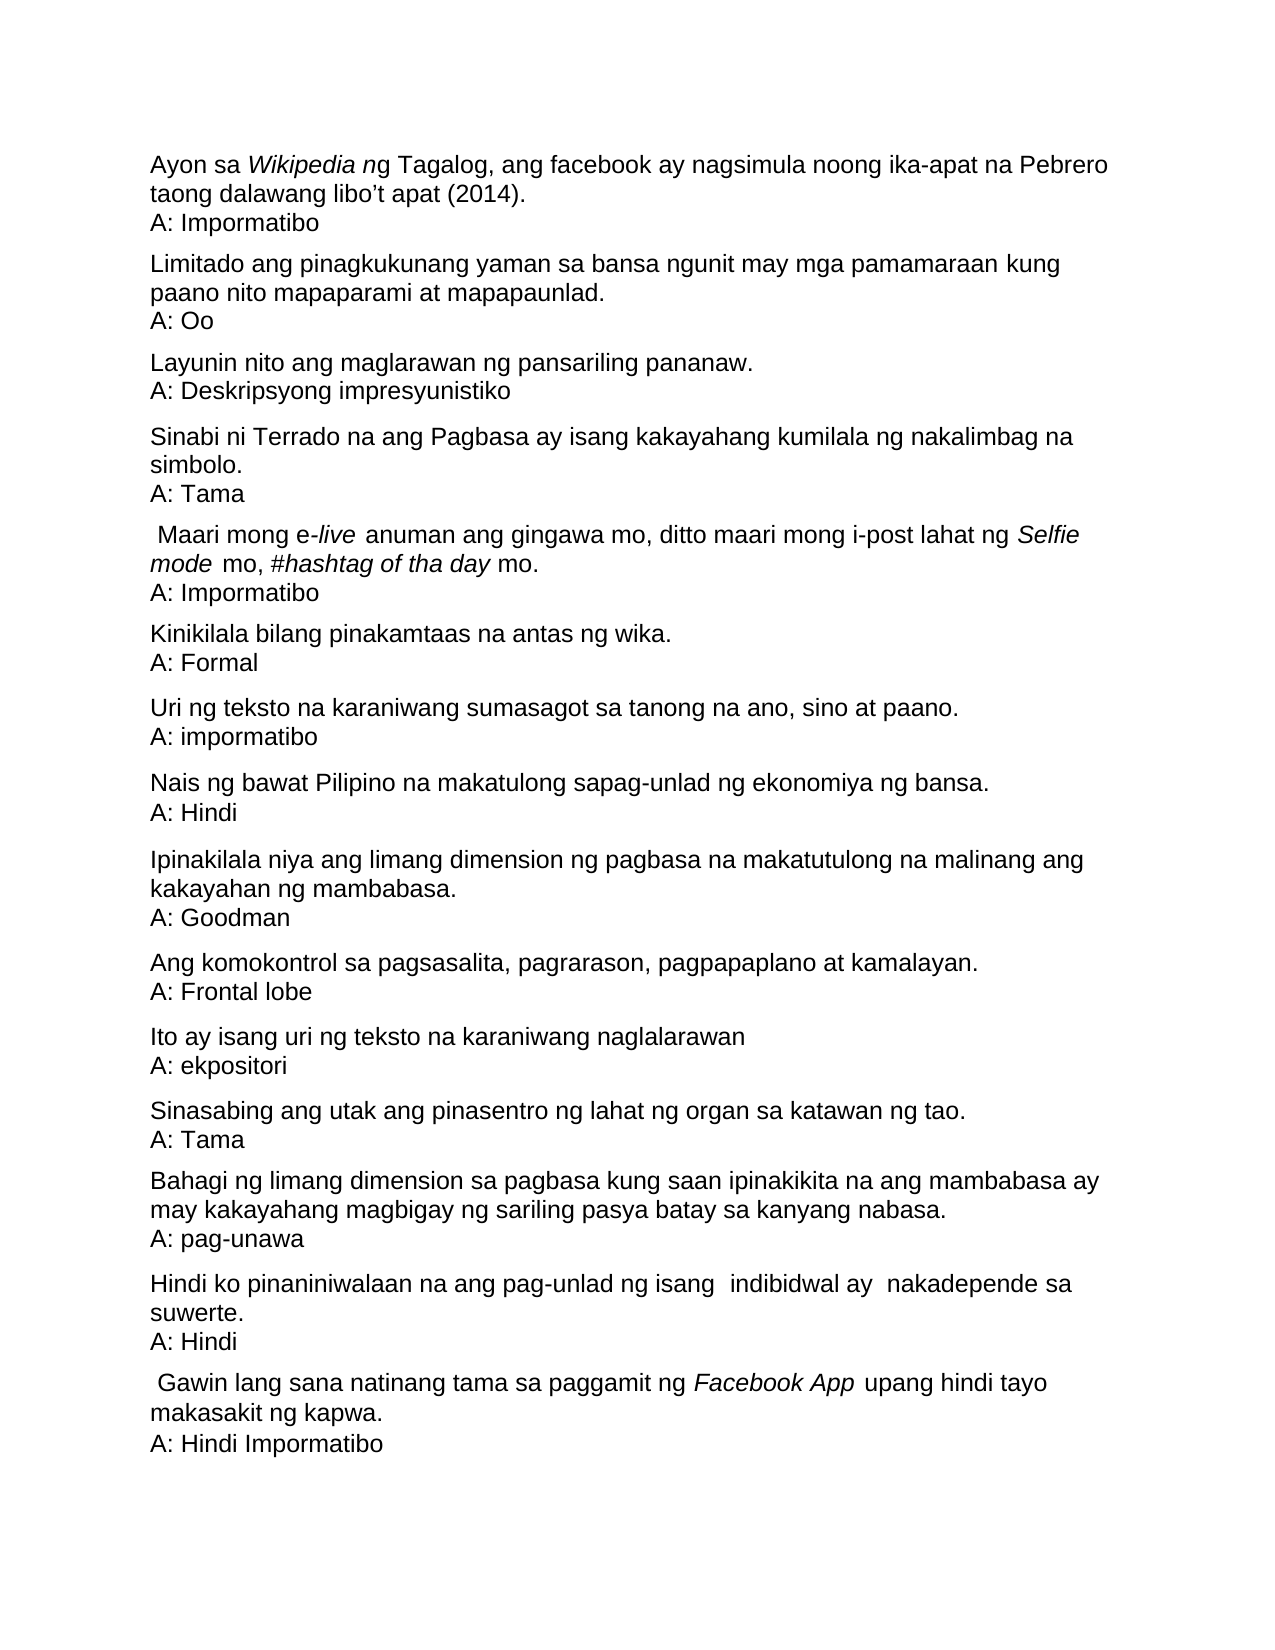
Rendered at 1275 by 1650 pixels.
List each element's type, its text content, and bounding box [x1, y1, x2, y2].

text Gawin lang sana natinang tama sa paggamit ng Facebook App upang hindi tayo makasakit ng kapwa. A: Hindi Impormatibo [150, 1368, 1125, 1457]
text Ang komokontrol sa pagsasalita, pagrarason, pagpapaplano at kamalayan. A: Frontal lobe [150, 948, 1125, 1005]
text Ipinakilala niya ang limang dimension ng pagbasa na makatutulong na malinang ang kakayahan ng mambabasa. A: Goodman [150, 845, 1125, 931]
text Ito ay isang uri ng teksto na karaniwang naglalarawan A: ekpositori [150, 1022, 1125, 1079]
text Sinasabing ang utak ang pinasentro ng lahat ng organ sa katawan ng tao. A: Tama [150, 1096, 1125, 1154]
text Hindi ko pinaniniwalaan na ang pag-unlad ng isang indibidwal ay nakadepende sa suwerte. A: Hindi [150, 1269, 1125, 1355]
text Maari mong e-live anuman ang gingawa mo, ditto maari mong i-post lahat ng Selfie mode mo, #hashtag of tha day mo. A: Impormatibo [150, 520, 1125, 607]
text Sinabi ni Terrado na ang Pagbasa ay isang kakayahang kumilala ng nakalimbag na simbolo. A: Tama [150, 422, 1125, 508]
text Uri ng teksto na karaniwang sumasagot sa tanong na ano, sino at paano. A: impormatibo [150, 693, 1125, 751]
text Kinikilala bilang pinakamtaas na antas ng wika. A: Formal [150, 619, 1125, 677]
text Limitado ang pinagkukunang yaman sa bansa ngunit may mga pamamaraan kung paano nito mapaparami at mapapaunlad. A: Oo [150, 249, 1125, 335]
text Layunin nito ang maglarawan ng pansariling pananaw. A: Deskripsyong impresyunistiko [150, 347, 1125, 405]
text Nais ng bawat Pilipino na makatulong sapag-unlad ng ekonomiya ng bansa. A: Hindi [150, 767, 1125, 827]
text Bahagi ng limang dimension sa pagbasa kung saan ipinakikita na ang mambabasa ay may kakayahang magbigay ng sariling pasya batay sa kanyang nabasa. A: pag-unawa [150, 1166, 1125, 1252]
text Ayon sa Wikipedia ng Tagalog, ang facebook ay nagsimula noong ika-apat na Pebrero taong dalawang libo’t apat (2014). A: Impormatibo [150, 150, 1125, 236]
